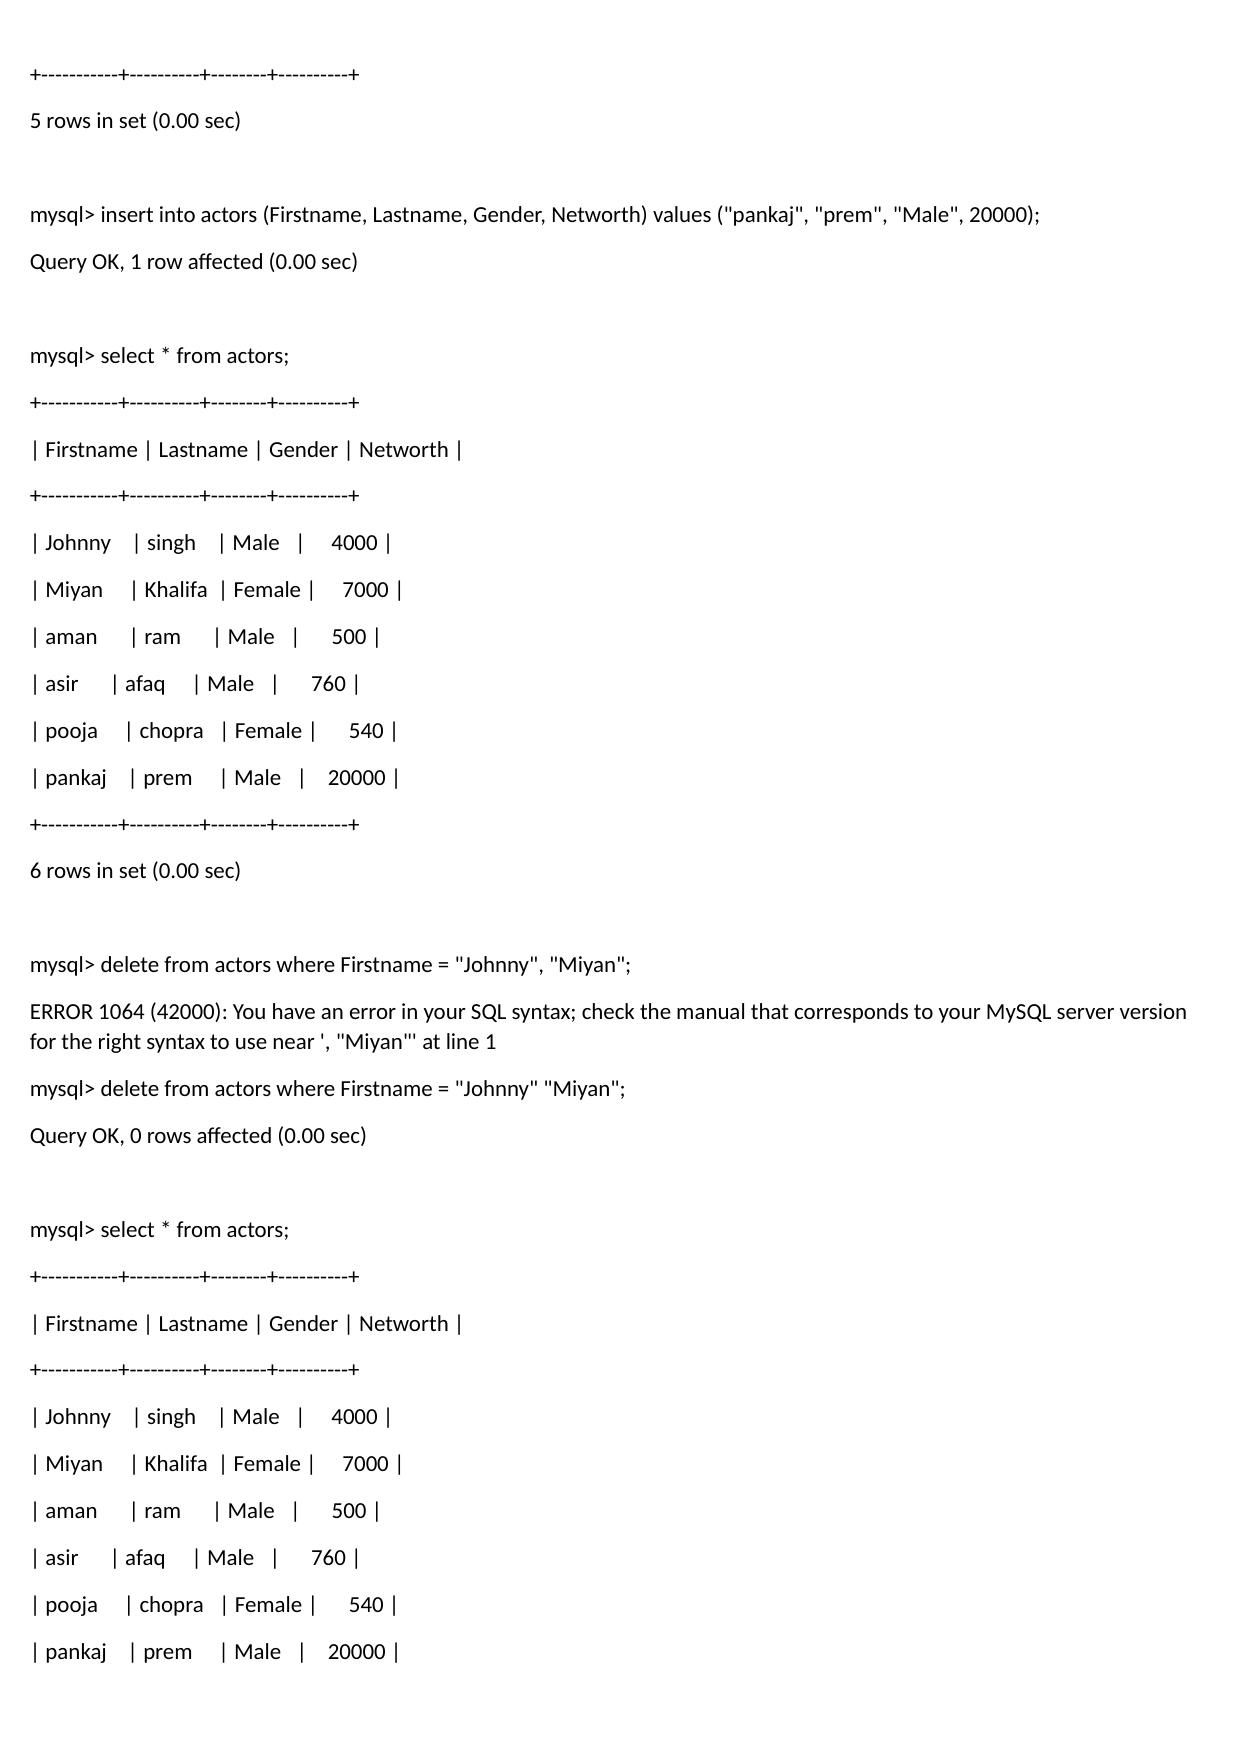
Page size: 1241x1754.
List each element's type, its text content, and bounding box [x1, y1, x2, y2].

text | aman | ram | Male | 500 | [29, 622, 1211, 650]
text | Firstname | Lastname | Gender | Networth | [29, 1309, 1211, 1337]
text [29, 60, 1211, 88]
text +-----------+----------+--------+----------+ [29, 810, 1211, 838]
text | asir | afaq | Male | 760 | [29, 1543, 1211, 1571]
text +-----------+----------+--------+----------+ [29, 482, 1211, 509]
text | pooja | chopra | Female | 540 | [29, 1590, 1211, 1618]
text 5 rows in set (0.00 sec) [29, 107, 1211, 134]
text | pooja | chopra | Female | 540 | [29, 716, 1211, 744]
text | pankaj | prem | Male | 20000 | [29, 763, 1211, 791]
text mysql> delete from actors where Firstname = "Johnny" "Miyan"; [29, 1074, 1211, 1102]
text | Miyan | Khalifa | Female | 7000 | [29, 1449, 1211, 1477]
text | Johnny | singh | Male | 4000 | [29, 528, 1211, 556]
text mysql> insert into actors (Firstname, Lastname, Gender, Networth) values ("pankaj", "prem", "Male", 20000); [29, 200, 1211, 228]
text ERROR 1064 (42000): You have an error in your SQL syntax; check the manual that corresponds to your MySQL server version for the right syntax to use near ', "Miyan"' at line 1 [29, 997, 1211, 1055]
text | aman | ram | Male | 500 | [29, 1496, 1211, 1524]
text | asir | afaq | Male | 760 | [29, 669, 1211, 697]
text | pankaj | prem | Male | 20000 | [29, 1637, 1211, 1665]
text mysql> delete from actors where Firstname = "Johnny", "Miyan"; [29, 950, 1211, 978]
text +-----------+----------+--------+----------+ [29, 1262, 1211, 1290]
text | Firstname | Lastname | Gender | Networth | [29, 435, 1211, 463]
text 6 rows in set (0.00 sec) [29, 857, 1211, 884]
text mysql> select * from actors; [29, 341, 1211, 369]
text | Johnny | singh | Male | 4000 | [29, 1402, 1211, 1430]
text Query OK, 0 rows affected (0.00 sec) [29, 1121, 1211, 1149]
text +-----------+----------+--------+----------+ [29, 388, 1211, 416]
text mysql> select * from actors; [29, 1215, 1211, 1243]
text Query OK, 1 row affected (0.00 sec) [29, 247, 1211, 275]
text | Miyan | Khalifa | Female | 7000 | [29, 575, 1211, 603]
text +-----------+----------+--------+----------+ [29, 1356, 1211, 1383]
